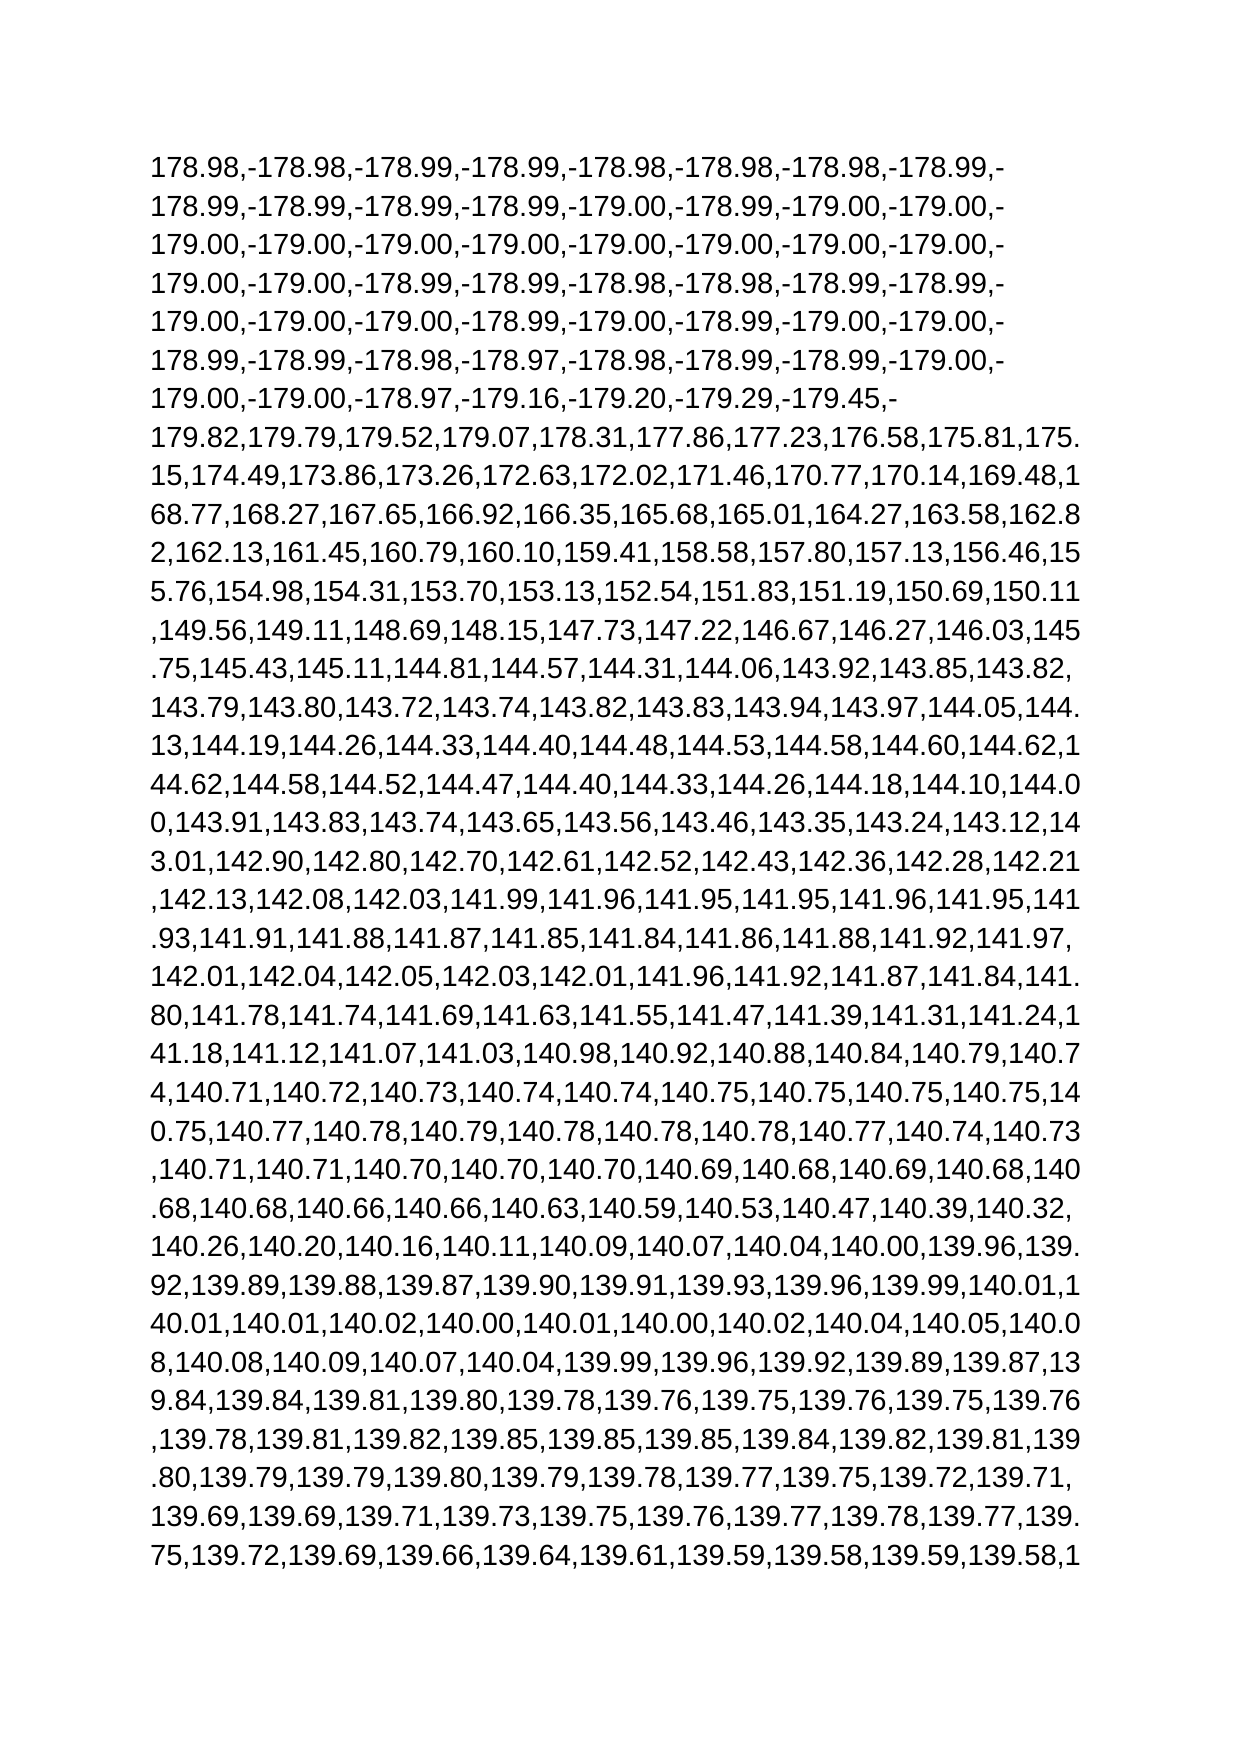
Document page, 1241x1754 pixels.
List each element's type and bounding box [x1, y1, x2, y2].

text [150, 150, 1090, 1571]
